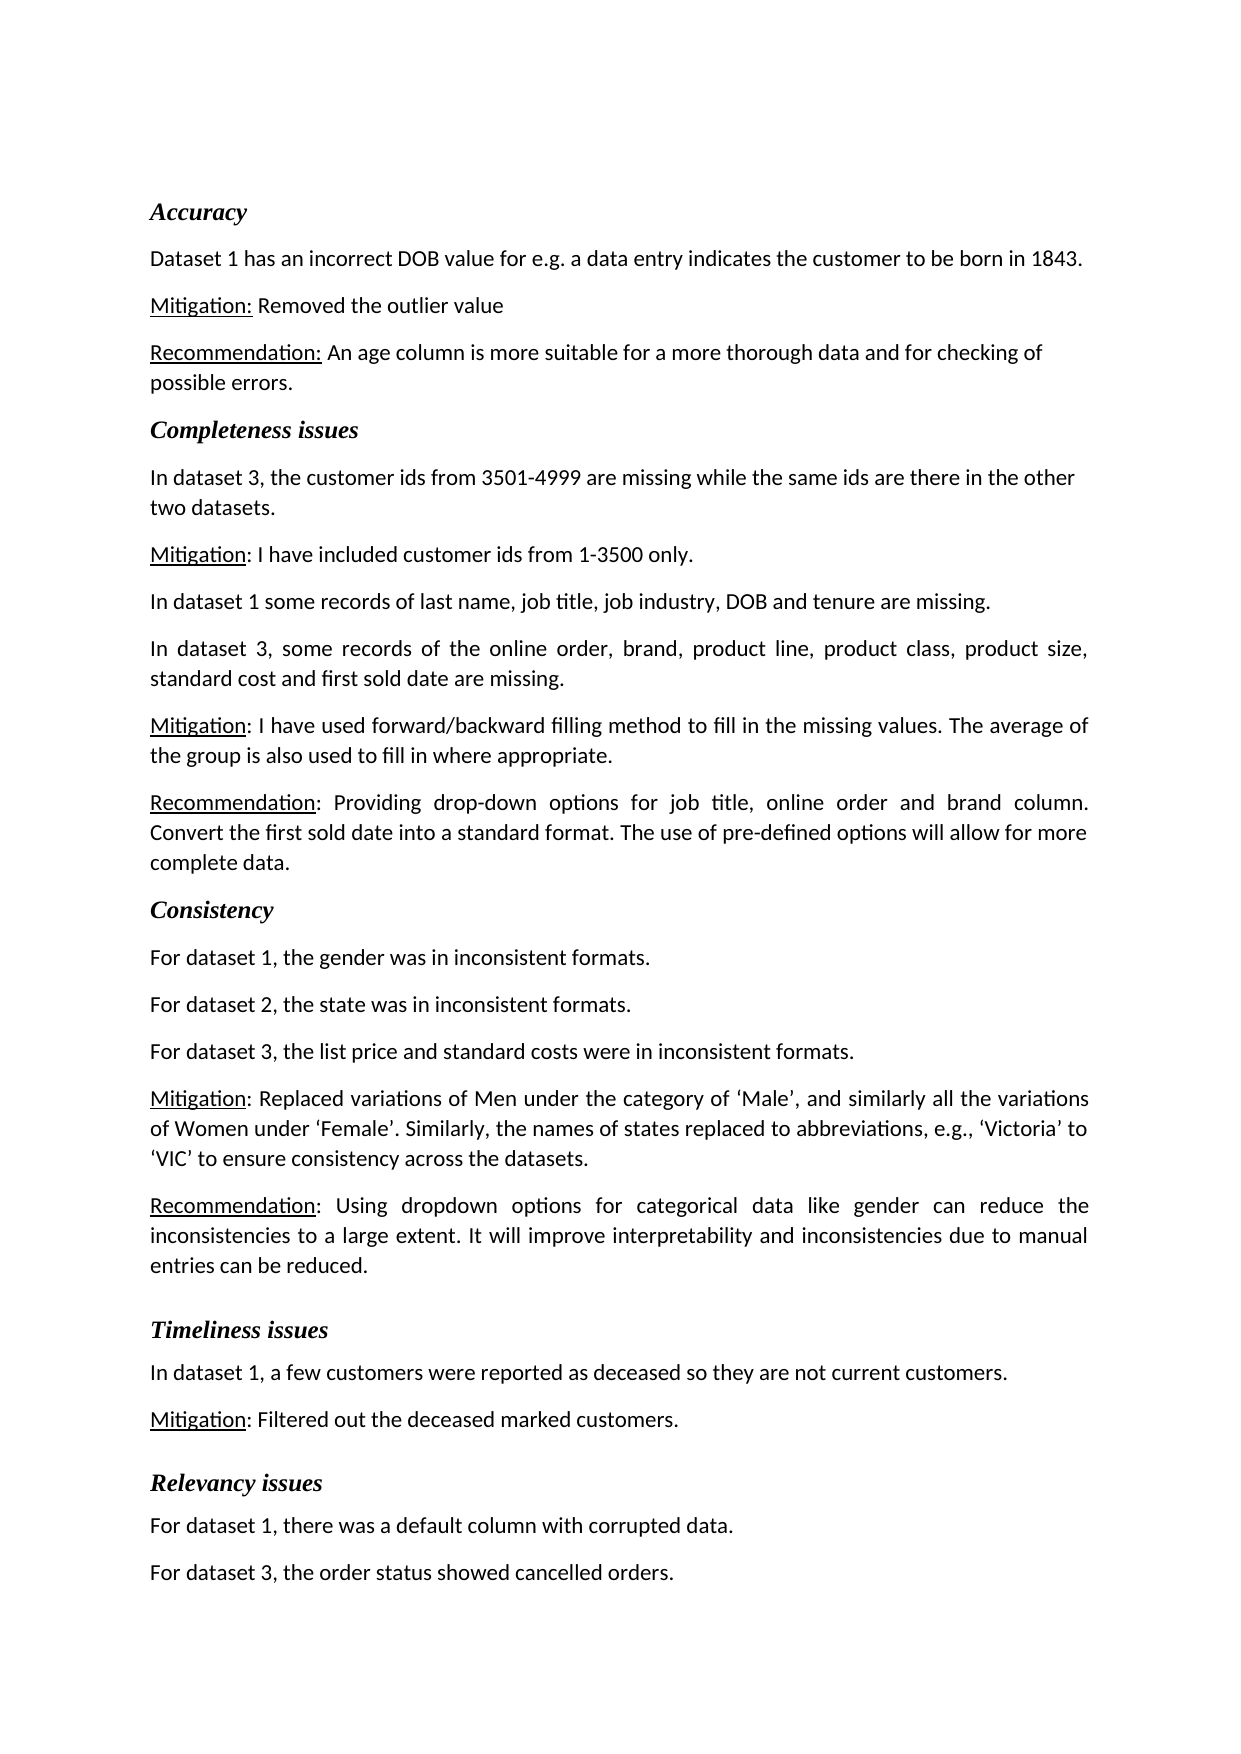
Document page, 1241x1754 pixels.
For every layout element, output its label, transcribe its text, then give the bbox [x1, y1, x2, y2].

text Recommendation: Using dropdown options for categorical data like gender can reduce the inconsistencies to a large extent. It will improve interpretability and inconsistencies due to manual entries can be reduced. [150, 1191, 1090, 1279]
text For dataset 2, the state was in inconsistent formats. [150, 990, 1090, 1018]
text Mitigation: Replaced variations of Men under the category of ‘Male’, and similarly all the variations of Women under ‘Female’. Similarly, the names of states replaced to abbreviations, e.g., ‘Victoria’ to ‘VIC’ to ensure consistency across the datasets. [150, 1084, 1090, 1172]
subtitle Timeliness issues [150, 1315, 1090, 1344]
text For dataset 3, the order status showed cancelled orders. [150, 1558, 1090, 1587]
text In dataset 3, some records of the online order, brand, product line, product class, product size, standard cost and first sold date are missing. [150, 634, 1090, 692]
text Mitigation: I have used forward/backward filling method to fill in the missing values. The average of the group is also used to fill in where appropriate. [150, 711, 1090, 769]
text Recommendation: Providing drop-down options for job title, online order and brand column. Convert the first sold date into a standard format. The use of pre-defined options will allow for more complete data. [150, 788, 1090, 877]
text In dataset 1 some records of last name, job title, job industry, DOB and tenure are missing. [150, 587, 1090, 615]
text Mitigation: Filtered out the deceased marked customers. [150, 1405, 1090, 1433]
text In dataset 3, the customer ids from 3501-4999 are missing while the same ids are there in the other two datasets. [150, 463, 1090, 521]
subtitle Relevancy issues [150, 1468, 1090, 1497]
text Mitigation: I have included customer ids from 1-3500 only. [150, 540, 1090, 568]
text For dataset 1, the gender was in inconsistent formats. [150, 943, 1090, 971]
text Mitigation: Removed the outlier value [150, 291, 1090, 319]
text Recommendation: An age column is more suitable for a more thorough data and for checking of possible errors. [150, 338, 1090, 397]
text Accuracy [150, 197, 1090, 226]
text In dataset 1, a few customers were reported as deceased so they are not current customers. [150, 1358, 1090, 1386]
text For dataset 3, the list price and standard costs were in inconsistent formats. [150, 1037, 1090, 1065]
text For dataset 1, there was a default column with corrupted data. [150, 1512, 1090, 1540]
text Dataset 1 has an incorrect DOB value for e.g. a data entry indicates the customer to be born in 1843. [150, 244, 1090, 273]
text Completeness issues [150, 415, 1090, 444]
text Consistency [150, 895, 1090, 924]
